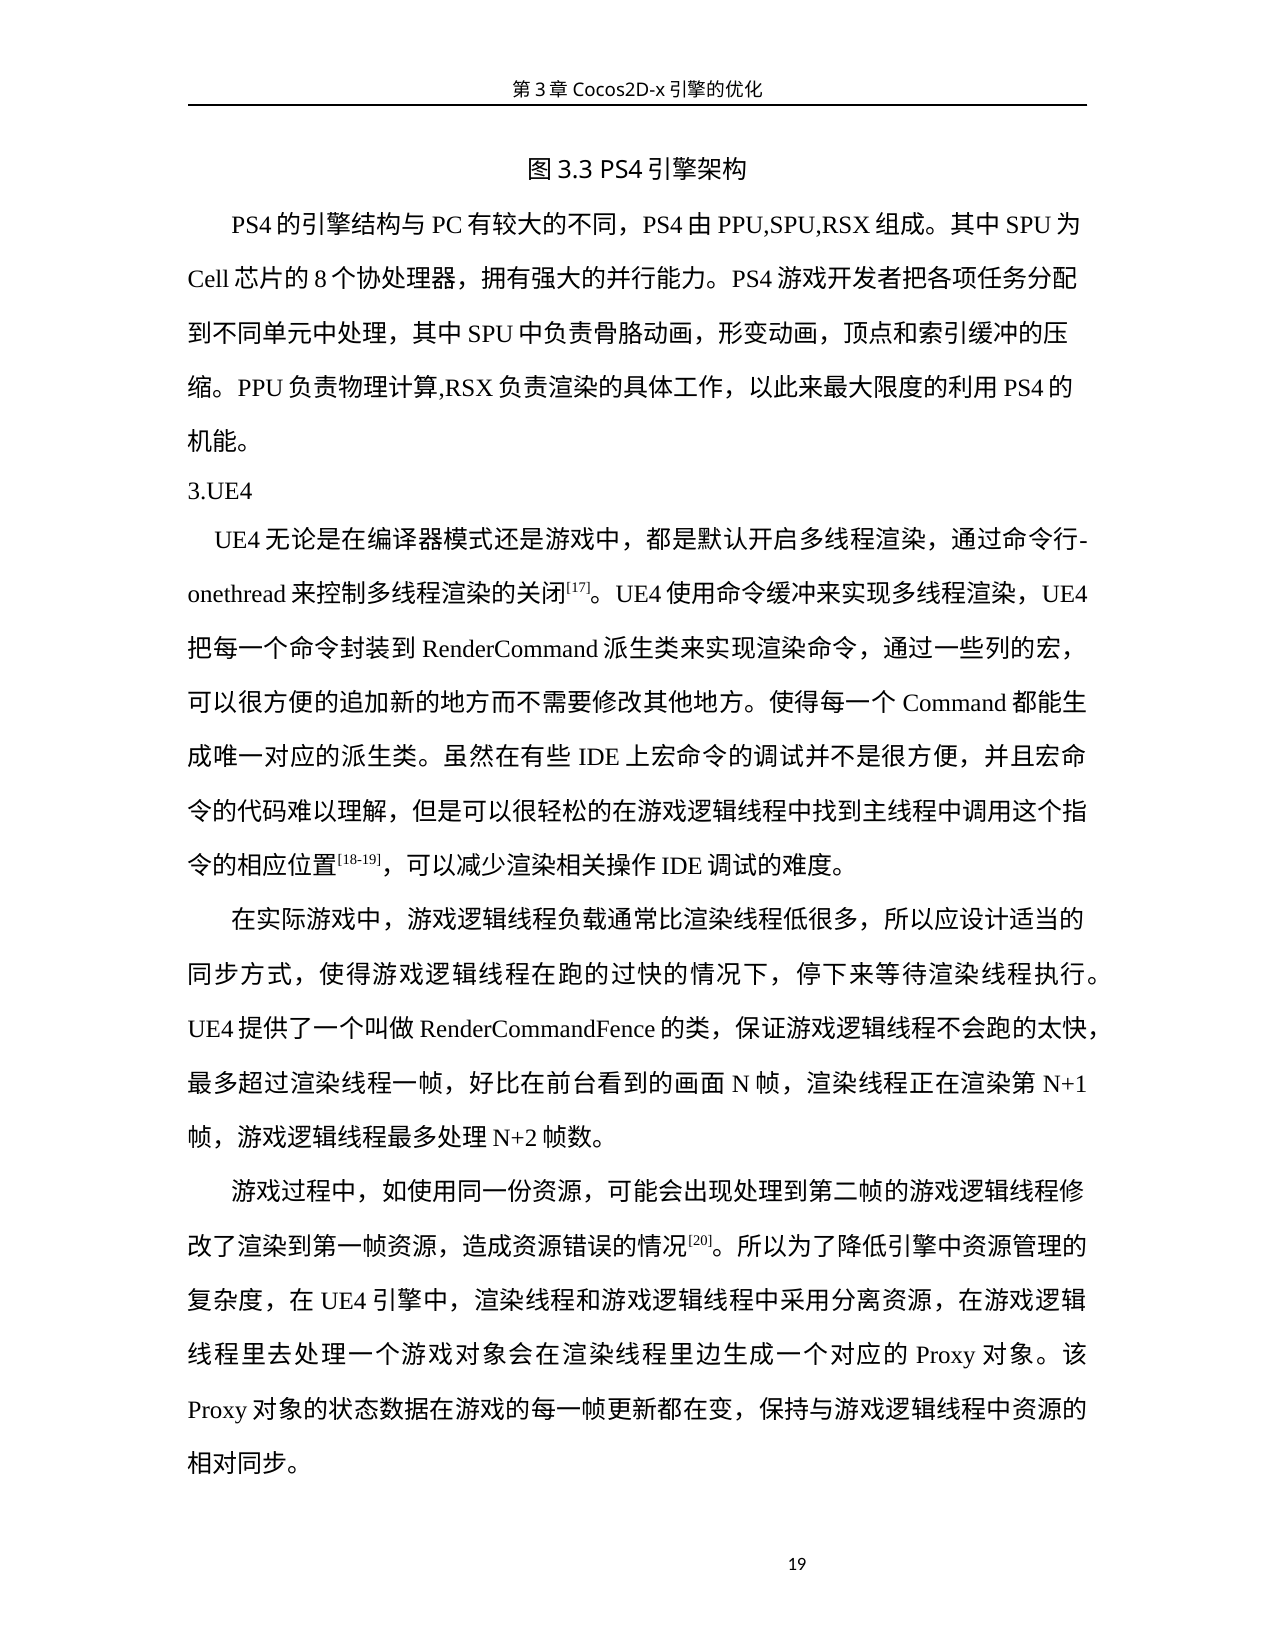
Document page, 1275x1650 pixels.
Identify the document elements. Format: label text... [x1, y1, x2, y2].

text 3.UE4 [187, 476, 1087, 505]
text 游戏过程中，如使用同一份资源，可能会出现处理到第二帧的游戏逻辑线程修改了渲染到第一帧资源，造成资源错误的情况[20]。所以为了降低引擎中资源管理的复杂度，在UE4引擎中，渲染线程和游戏逻辑线程中采用分离资源，在游戏逻辑线程里去处理一个游戏对象会在渲染线程里边生成一个对应的Proxy对象。该Proxy对象的状态数据在游戏的每一帧更新都在变，保持与游戏逻辑线程中资源的相对同步。 [187, 1172, 1087, 1480]
text PS4的引擎结构与PC有较大的不同，PS4由PPU,SPU,RSX组成。其中SPU为Cell芯片的8个协处理器，拥有强大的并行能力。PS4游戏开发者把各项任务分配到不同单元中处理，其中SPU中负责骨胳动画，形变动画，顶点和索引缓冲的压缩。PPU负责物理计算,RSX负责渲染的具体工作，以此来最大限度的利用PS4的机能。 [187, 204, 1087, 458]
text 在实际游戏中，游戏逻辑线程负载通常比渲染线程低很多，所以应设计适当的同步方式，使得游戏逻辑线程在跑的过快的情况下，停下来等待渲染线程执行。UE4提供了一个叫做RenderCommandFence的类，保证游戏逻辑线程不会跑的太快，最多超过渲染线程一帧，好比在前台看到的画面N帧，渲染线程正在渲染第N+1帧，游戏逻辑线程最多处理N+2帧数。 [187, 900, 1087, 1154]
text UE4无论是在编译器模式还是游戏中，都是默认开启多线程渲染，通过命令行-onethread来控制多线程渲染的关闭[17]。UE4使用命令缓冲来实现多线程渲染，UE4把每一个命令封装到RenderCommand派生类来实现渲染命令，通过一些列的宏，可以很方便的追加新的地方而不需要修改其他地方。使得每一个Command都能生成唯一对应的派生类。虽然在有些IDE上宏命令的调试并不是很方便，并且宏命令的代码难以理解，但是可以很轻松的在游戏逻辑线程中找到主线程中调用这个指令的相应位置[18-19]，可以减少渲染相关操作IDE调试的难度。 [187, 519, 1087, 882]
text 图3.3 PS4引擎架构 [187, 150, 1087, 186]
